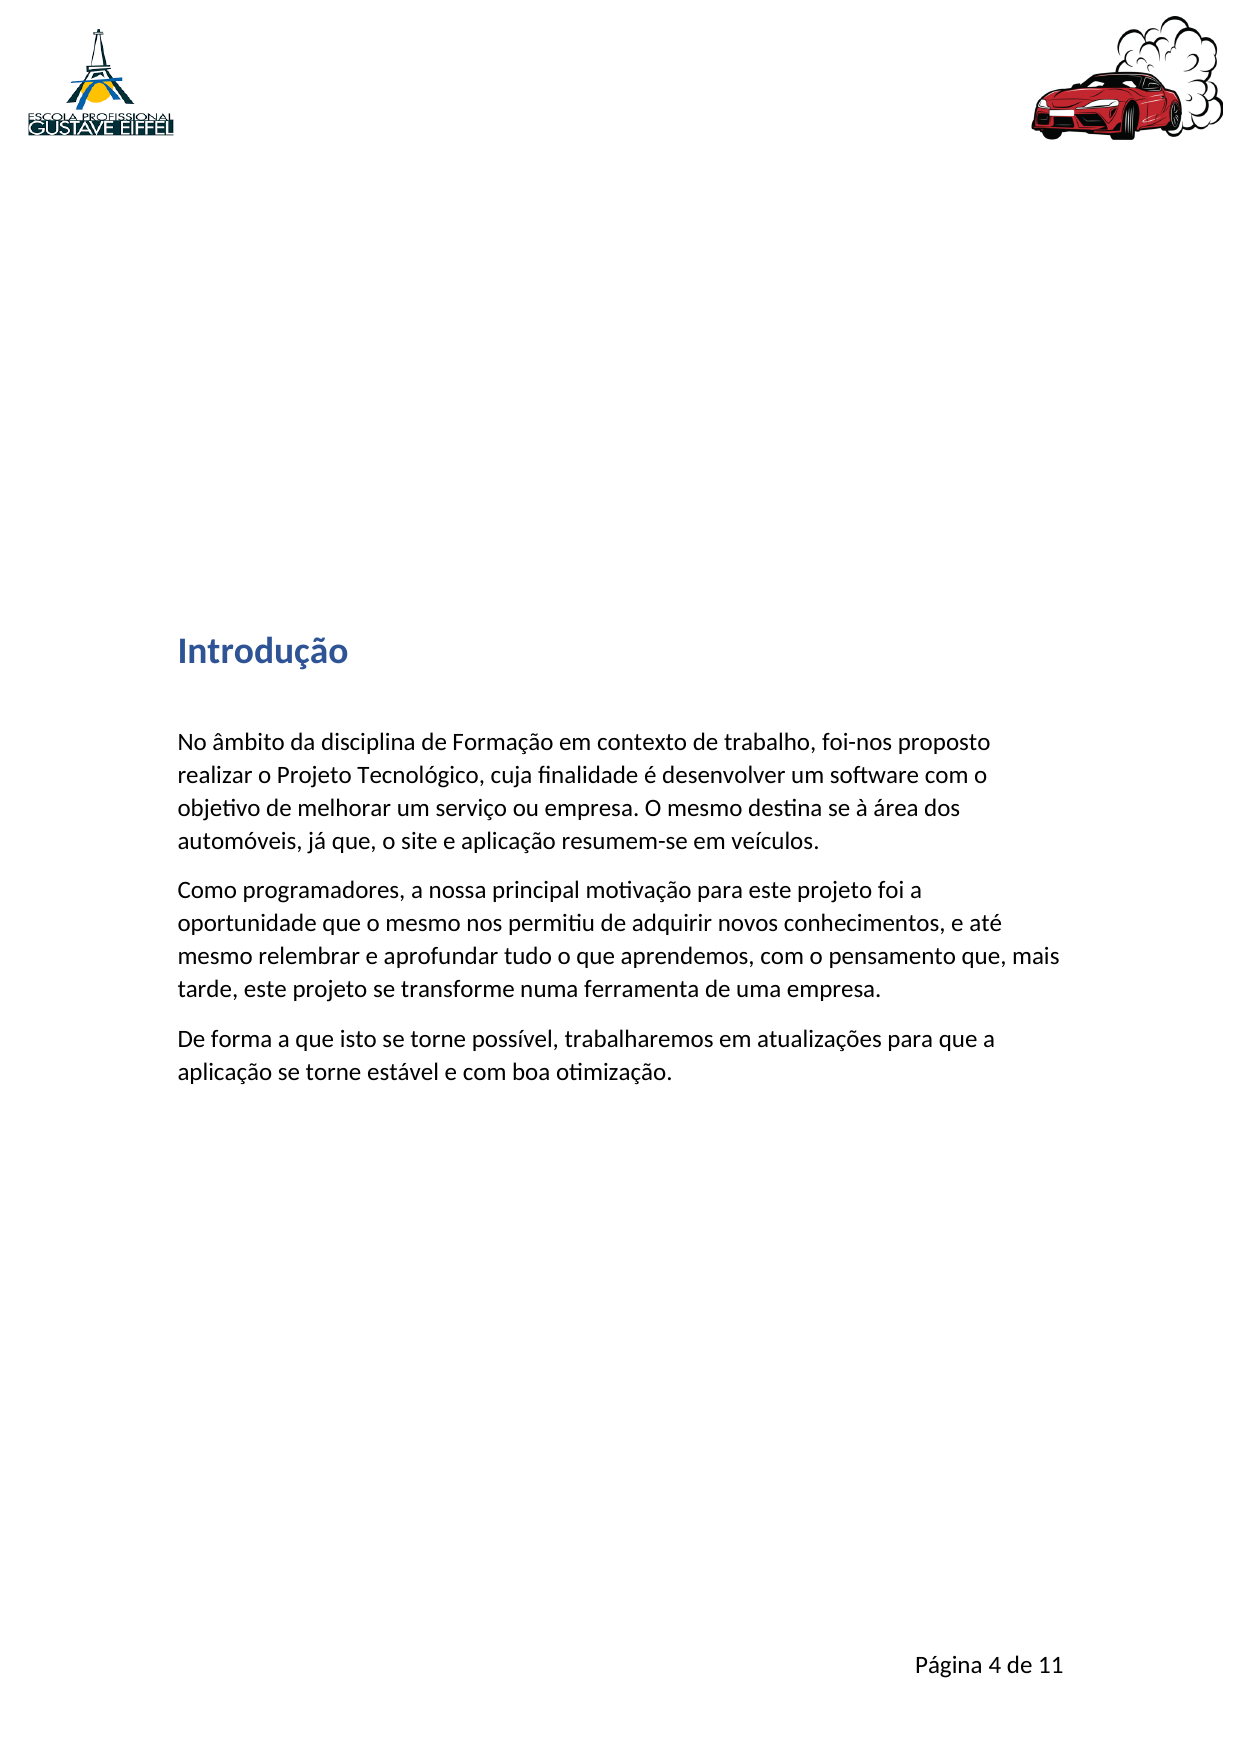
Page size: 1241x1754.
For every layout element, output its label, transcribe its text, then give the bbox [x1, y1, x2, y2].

text No âmbito da disciplina de Formação em contexto de trabalho, foi-nos proposto realizar o Projeto Tecnológico, cuja finalidade é desenvolver um software com o objetivo de melhorar um serviço ou empresa. O mesmo destina se à área dos automóveis, já que, o site e aplicação resumem-se em veículos. [177, 726, 1063, 855]
picture [15, 17, 186, 147]
subtitle Introdução [177, 627, 1063, 673]
text De forma a que isto se torne possível, trabalharemos em atualizações para que a aplicação se torne estável e com boa otimização. [177, 1023, 1063, 1086]
text Como programadores, a nossa principal motivação para este projeto foi a oportunidade que o mesmo nos permitiu de adquirir novos conhecimentos, e até mesmo relembrar e aprofundar tudo o que aprendemos, com o pensamento que, mais tarde, este projeto se transforme numa ferramenta de uma empresa. [177, 874, 1063, 1004]
picture [1031, 16, 1223, 140]
